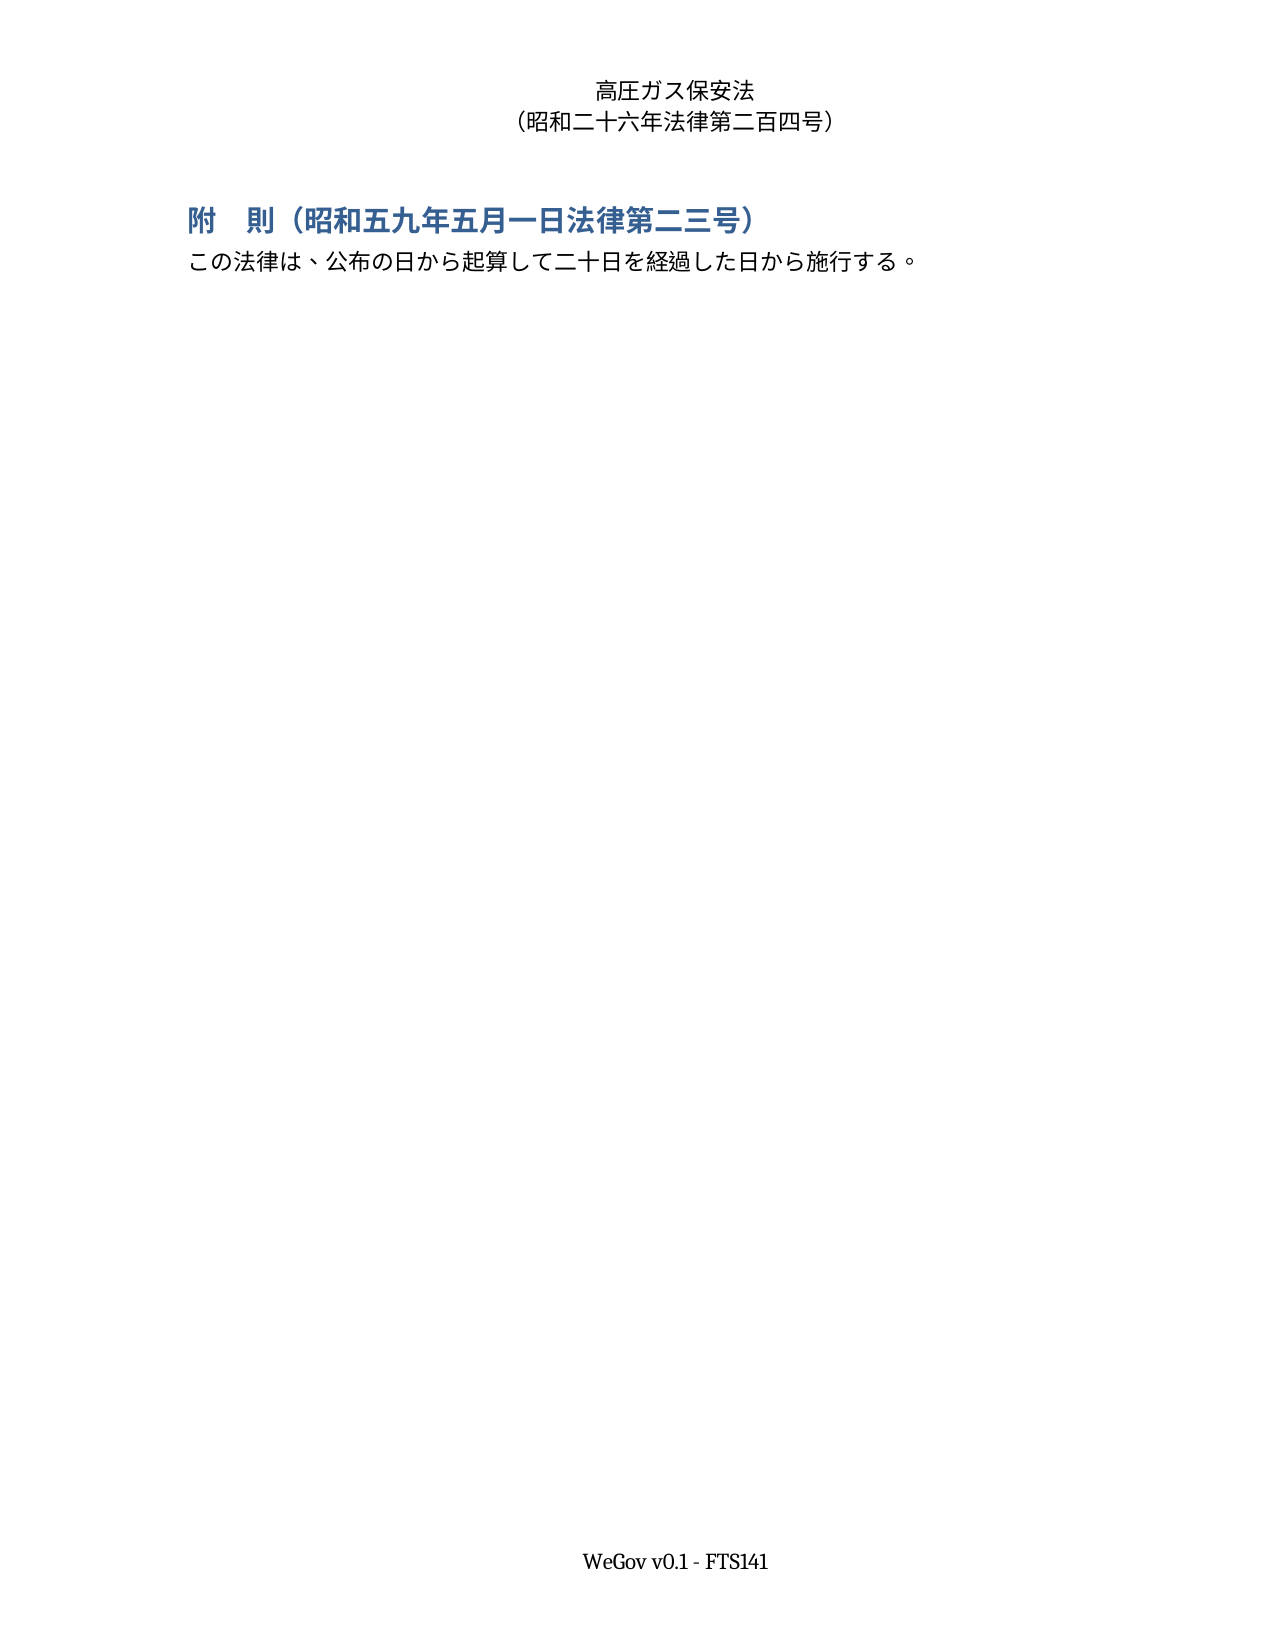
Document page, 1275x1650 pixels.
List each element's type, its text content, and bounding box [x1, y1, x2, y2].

text この法律は、公布の日から起算して二十日を経過した日から施行する。 [187, 246, 1087, 277]
subtitle 附 則（昭和五九年五月一日法律第二三号） [187, 200, 1087, 240]
